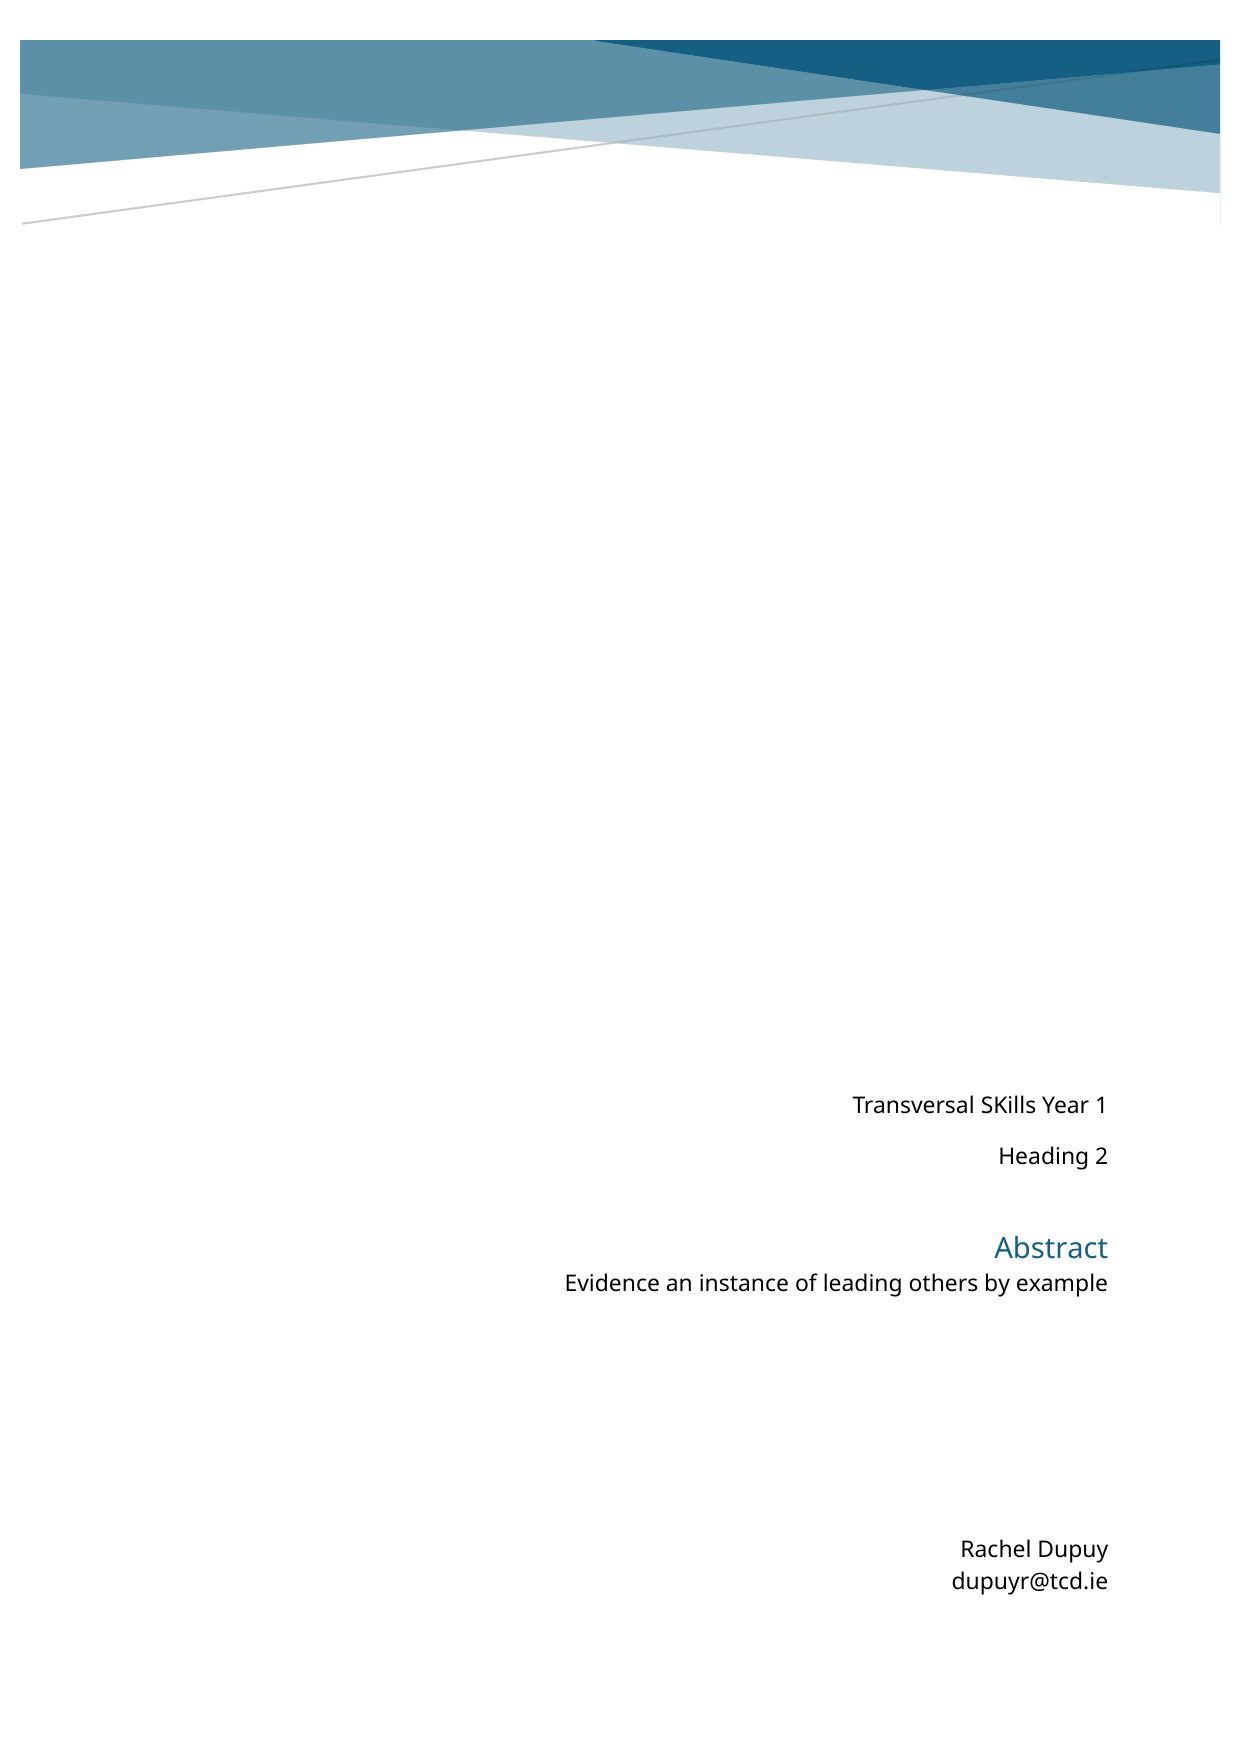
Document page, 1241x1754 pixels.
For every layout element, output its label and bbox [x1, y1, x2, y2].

picture [20, 40, 1221, 240]
